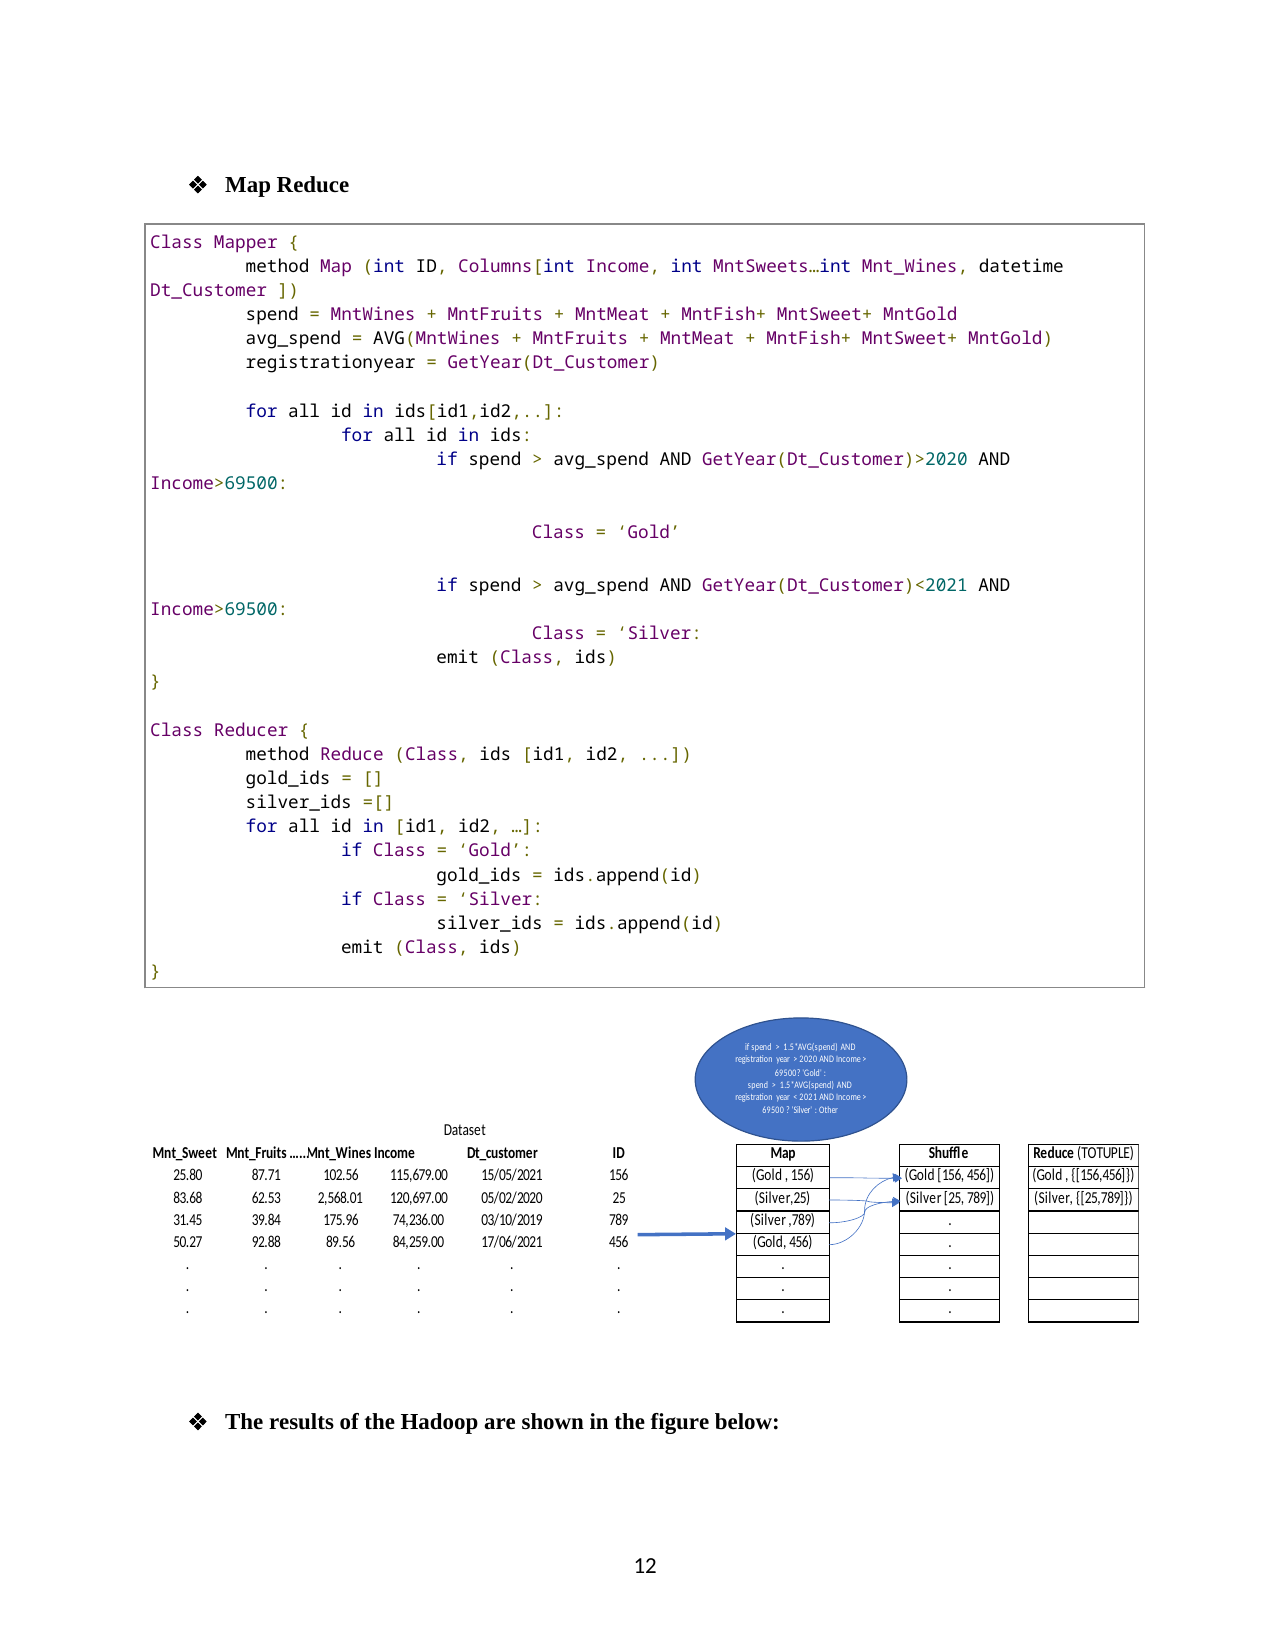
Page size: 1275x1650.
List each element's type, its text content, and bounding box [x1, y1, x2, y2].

text method Map (int ID, Columns[int Income, int MntSweets…int Mnt_Wines, datetime Dt_Customer ]) [150, 253, 1140, 302]
text if spend > avg_spend AND GetYear(Dt_Customer)>2020 AND Income>69500: [150, 447, 1140, 495]
text emit (Class, ids) [150, 934, 1140, 953]
text if Class = ‘Silver: [150, 886, 1140, 910]
text Class = ‘Gold’ [150, 519, 1140, 543]
text if Class = ‘Gold’: [150, 838, 1140, 862]
list Map Reduce [187, 172, 1125, 198]
text registrationyear = GetYear(Dt_Customer) [150, 350, 1140, 374]
text } [146, 953, 1144, 987]
text for all id in [id1, id2, …]: [150, 814, 1140, 838]
text gold_ids = ids.append(id) [150, 862, 1140, 886]
text emit (Class, ids) [150, 644, 1140, 669]
text spend = MntWines + MntFruits + MntMeat + MntFish+ MntSweet+ MntGold [150, 302, 1140, 326]
text for all id in ids: [150, 422, 1140, 447]
list The results of the Hadoop are shown in the figure below: [187, 1408, 1125, 1435]
text method Reduce (Class, ids [id1, id2, ...]) [150, 741, 1140, 765]
text } [150, 669, 1140, 693]
text gold_ids = [] [150, 765, 1140, 789]
text avg_spend = AVG(MntWines + MntFruits + MntMeat + MntFish+ MntSweet+ MntGold) [150, 326, 1140, 350]
text Class Reducer { [150, 717, 1140, 741]
text if spend > avg_spend AND GetYear(Dt_Customer)<2021 AND Income>69500: [150, 572, 1140, 620]
text for all id in ids[id1,id2,..]: [150, 398, 1140, 422]
text silver_ids = ids.append(id) [150, 910, 1140, 934]
text silver_ids =[] [150, 789, 1140, 814]
text Class Mapper { [146, 225, 1144, 253]
text Class = ‘Silver: [150, 620, 1140, 644]
